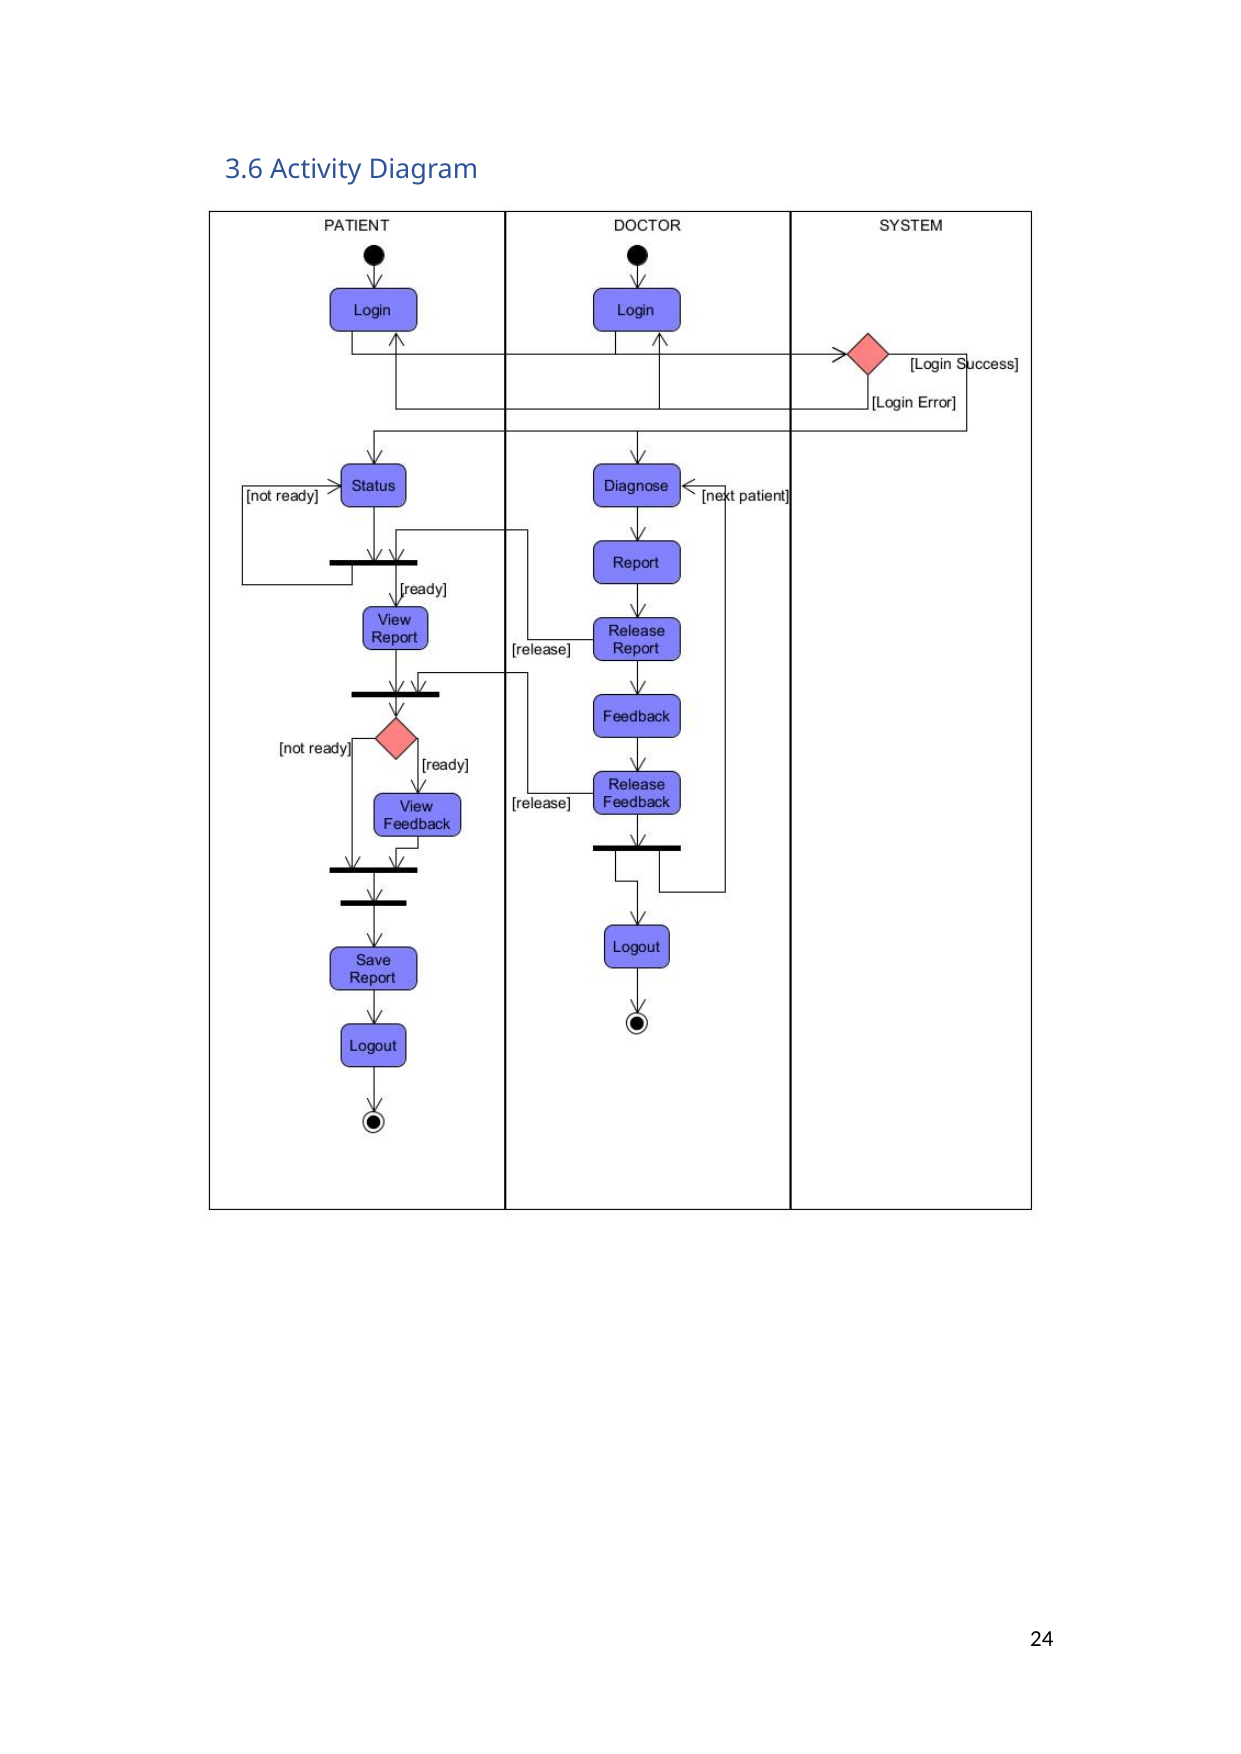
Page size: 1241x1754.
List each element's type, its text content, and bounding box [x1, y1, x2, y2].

picture [187, 189, 1053, 1232]
subtitle 3.6 Activity Diagram [187, 150, 1053, 187]
